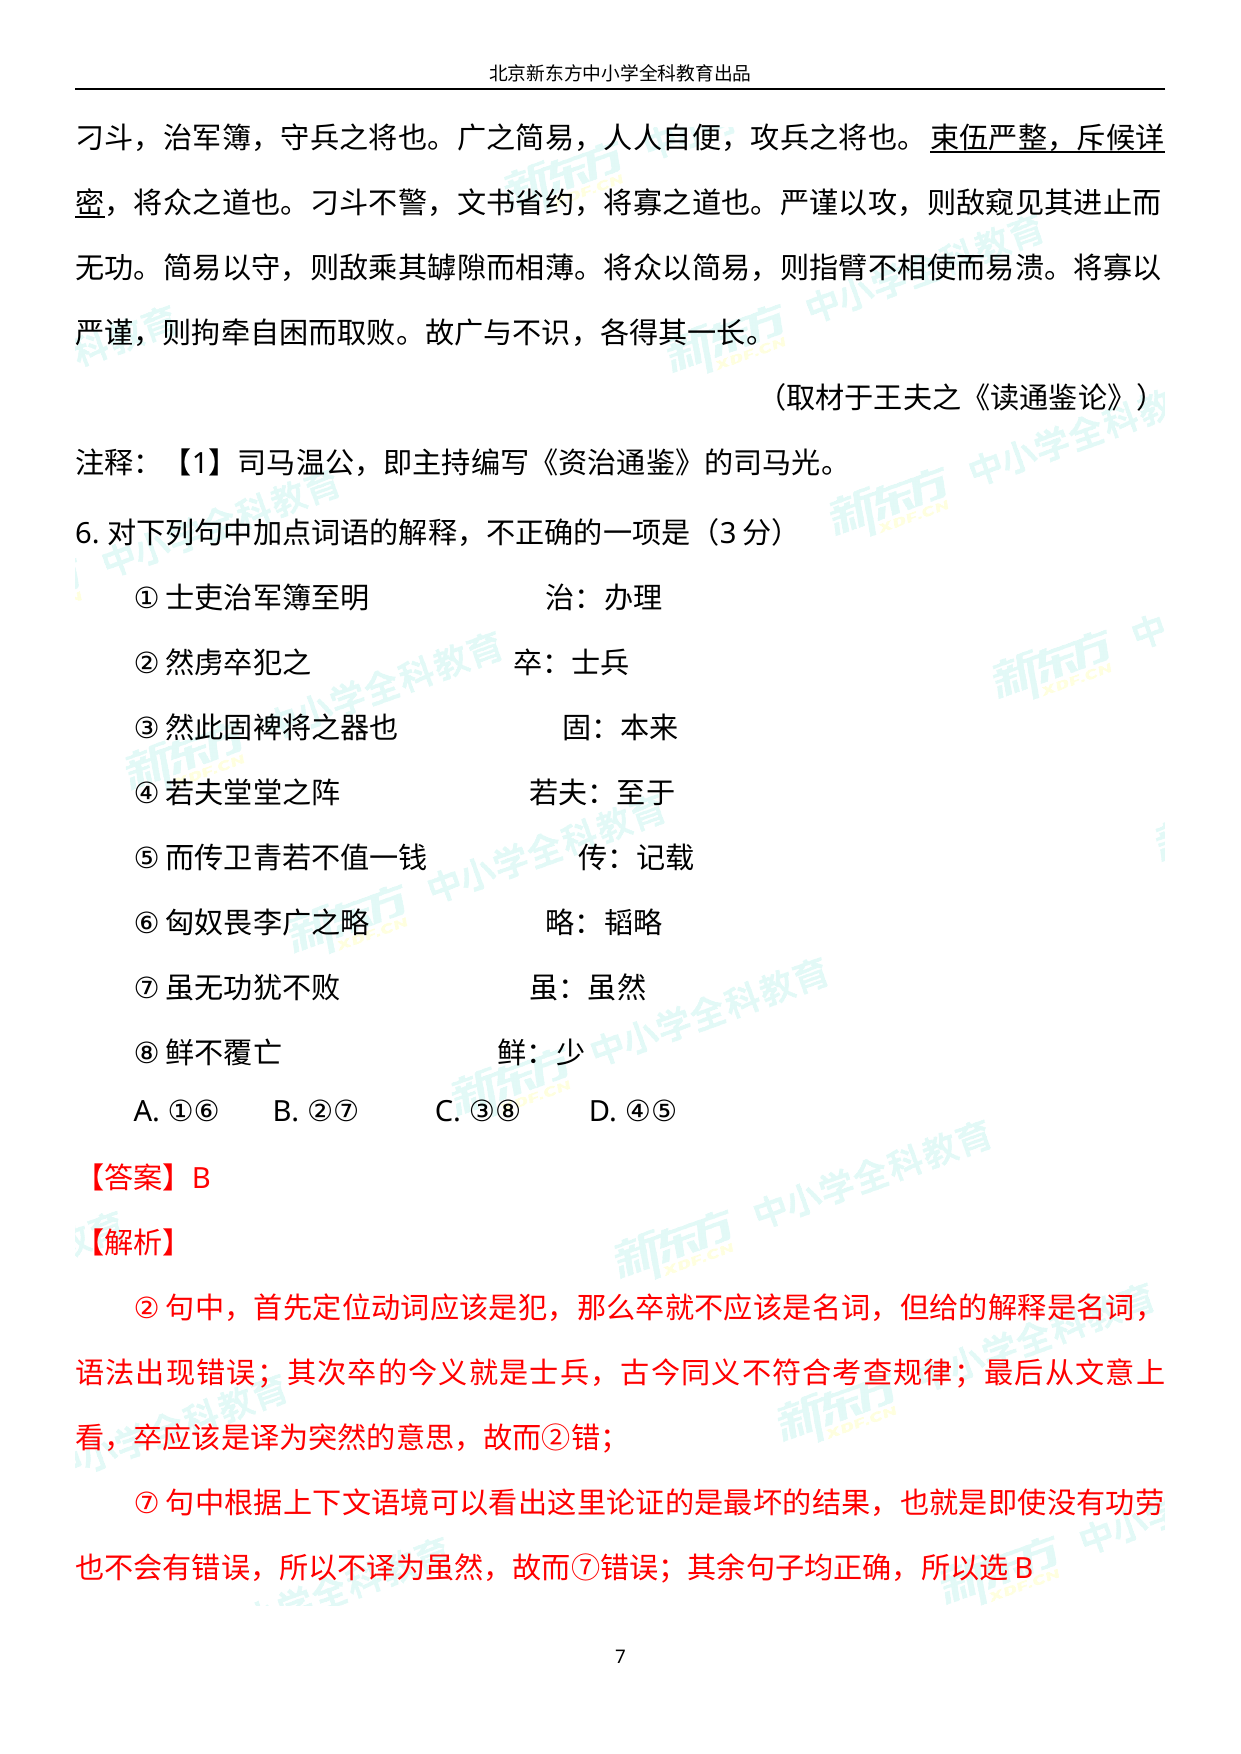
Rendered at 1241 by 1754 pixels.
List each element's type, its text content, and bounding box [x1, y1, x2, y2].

list ⑥匈奴畏李广之略 略：韬略 [75, 883, 1165, 948]
list ⑦虽无功犹不败 虽：虽然 [75, 948, 1165, 1013]
list ④若夫堂堂之阵 若夫：至于 [75, 753, 1165, 818]
text ⑦句中根据上下文语境可以看出这里论证的是最坏的结果，也就是即使没有功劳也不会有错误，所以不译为虽然，故而⑦错误；其余句子均正确，所以选B [75, 1468, 1165, 1598]
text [75, 103, 1165, 363]
list 6. 对下列句中加点词语的解释，不正确的一项是（3分） [75, 493, 1165, 558]
list 【答案】B [75, 1143, 1165, 1208]
list A. ①⑥ B. ②⑦ C. ③⑧ D. ④⑤ [75, 1078, 1165, 1143]
list ⑤而传卫青若不值一钱 传：记载 [75, 818, 1165, 883]
list ⑧鲜不覆亡 鲜：少 [75, 1013, 1165, 1078]
list ③然此固裨将之器也 固：本来 [75, 688, 1165, 753]
text ②句中，首先定位动词应该是犯，那么卒就不应该是名词，但给的解释是名词，语法出现错误；其次卒的今义就是士兵，古今同义不符合考查规律；最后从文意上看，卒应该是译为突然的意思，故而②错； [75, 1273, 1165, 1468]
text （取材于王夫之《读通鉴论》） [75, 363, 1165, 428]
list ①士吏治军簿至明 治：办理 [75, 558, 1165, 623]
text 【解析】 [75, 1208, 1165, 1273]
text 注释：【1】司马温公，即主持编写《资治通鉴》的司马光。 [75, 428, 1165, 493]
list ②然虏卒犯之 卒：士兵 [75, 623, 1165, 688]
